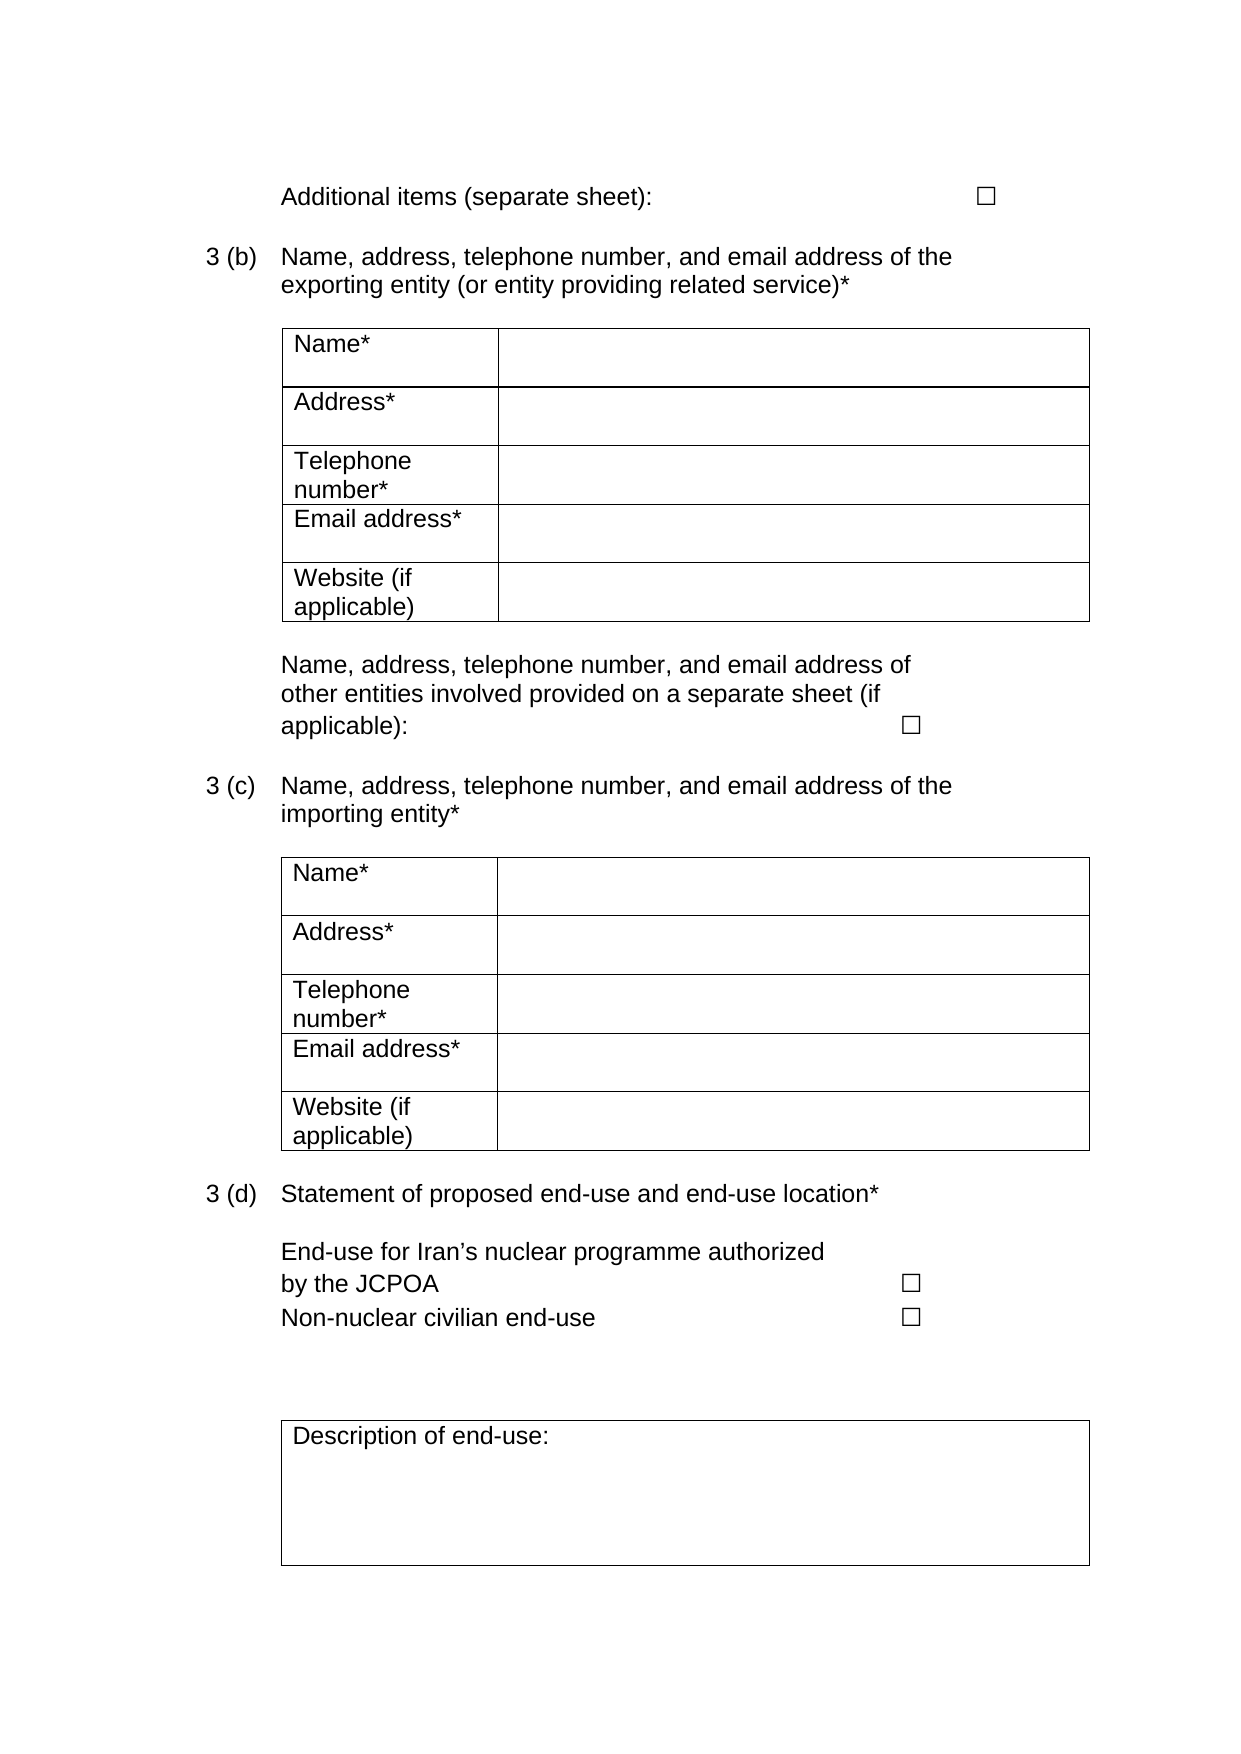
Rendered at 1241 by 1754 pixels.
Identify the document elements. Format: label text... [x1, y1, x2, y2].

text Additional items (separate sheet): ☐ [206, 179, 1090, 213]
table_cell [498, 1092, 1089, 1149]
table_cell Email address* [282, 1034, 497, 1091]
table_cell Telephone number* [282, 975, 497, 1032]
table_cell [499, 388, 1089, 445]
table_cell [498, 1034, 1089, 1091]
text Name, address, telephone number, and email address of other entities involved provided on a separate sheet (if applicable): ☐ [206, 650, 960, 742]
table_header Name* [282, 858, 497, 915]
table_header [499, 329, 1089, 386]
table_cell Website (if applicable) [282, 1092, 497, 1149]
table_cell Website (if applicable) [283, 563, 498, 621]
table_cell Telephone number* [283, 446, 498, 503]
table_cell Address* [282, 916, 497, 974]
table_cell [499, 563, 1089, 621]
table_cell [498, 975, 1089, 1032]
table_cell [498, 916, 1089, 974]
table_header [498, 858, 1089, 915]
table_cell Email address* [283, 505, 498, 562]
table_cell [499, 446, 1089, 503]
text End-use for Iran’s nuclear programme authorized by the JCPOA ☐ [206, 1237, 960, 1300]
table_cell [499, 505, 1089, 562]
table_cell Address* [283, 388, 498, 445]
text 3 (d) Statement of proposed end-use and end-use location* [206, 1179, 960, 1208]
table_header Description of end-use: [282, 1421, 1089, 1565]
text 3 (b) Name, address, telephone number, and email address of the exporting entity (or entity providing related service)* [206, 242, 960, 299]
text 3 (c) Name, address, telephone number, and email address of the importing entity* [206, 771, 960, 828]
table_header Name* [283, 329, 498, 386]
text Non-nuclear civilian end-use ☐ [206, 1300, 960, 1334]
